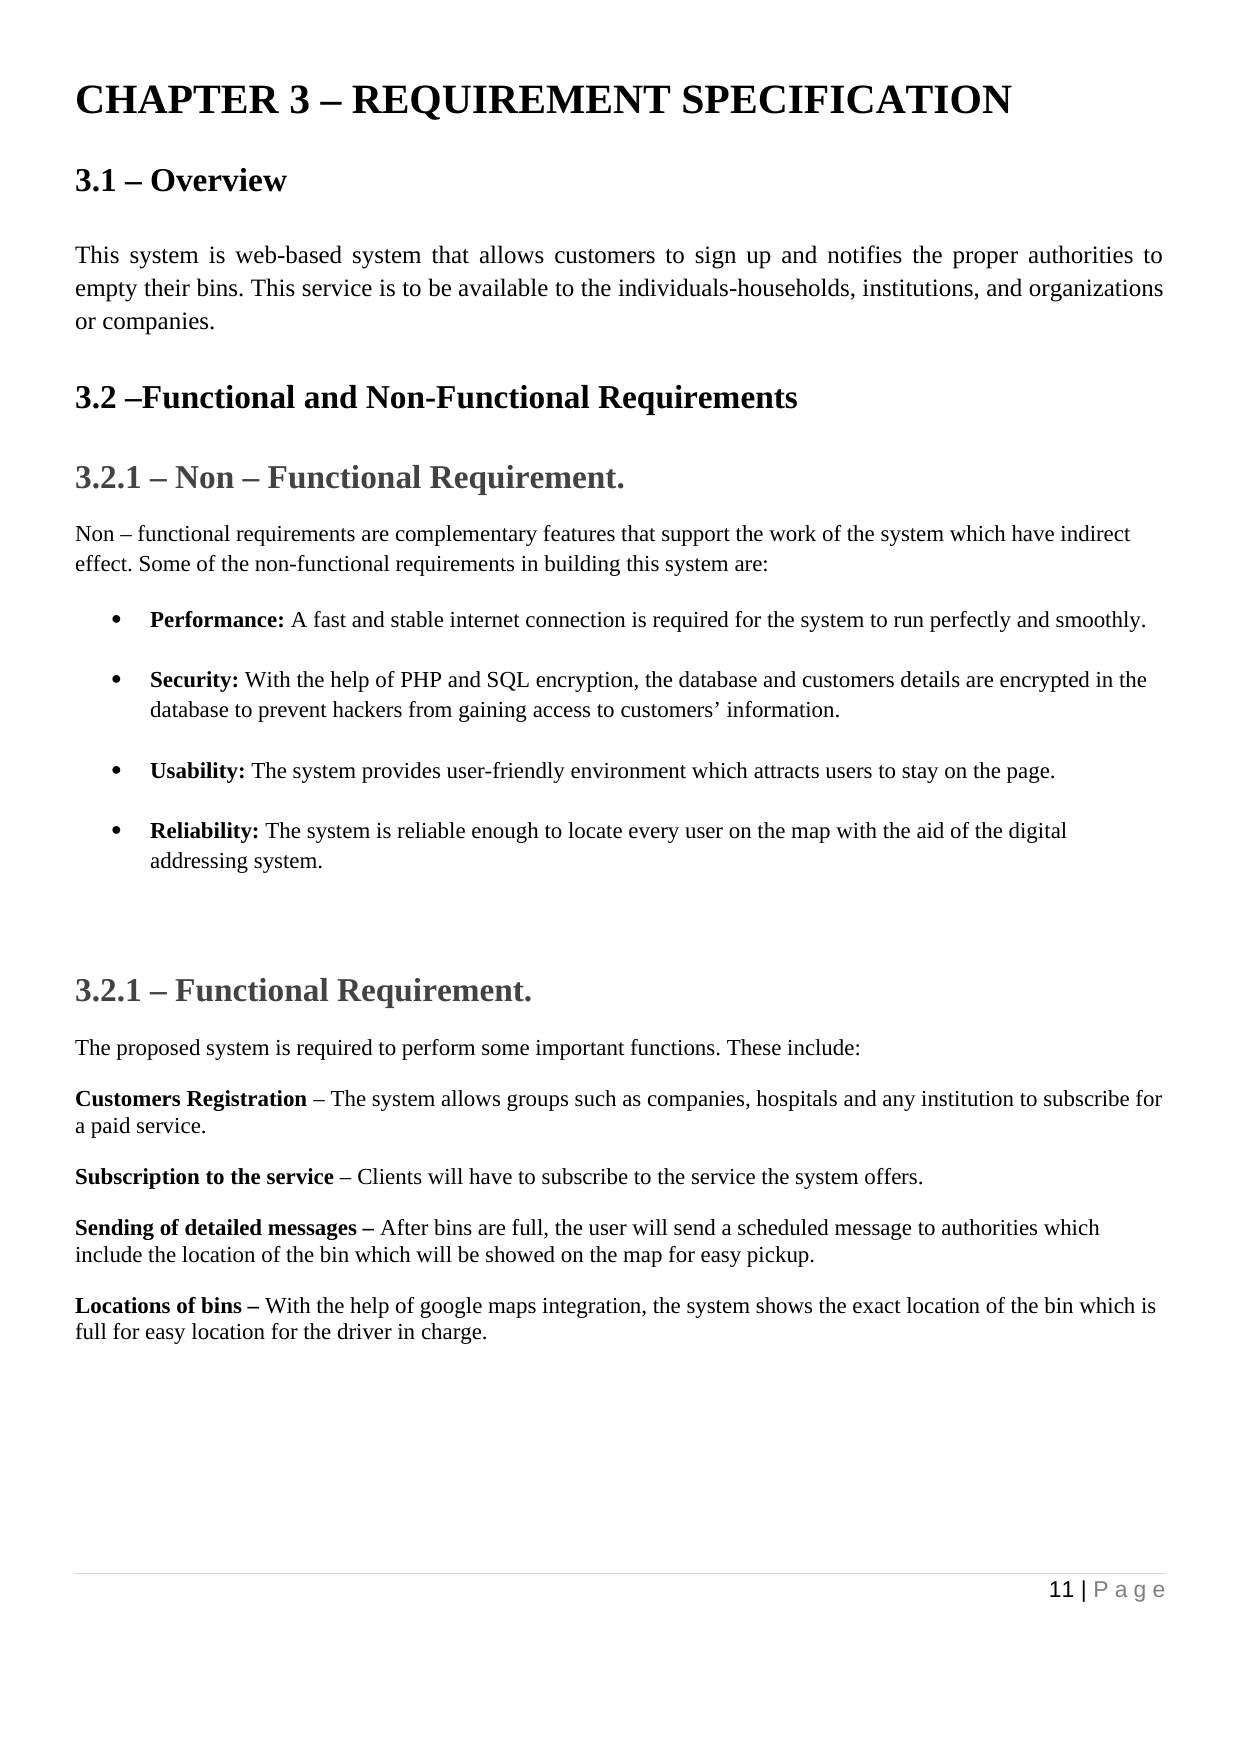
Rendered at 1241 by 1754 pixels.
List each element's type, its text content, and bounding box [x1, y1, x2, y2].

subtitle 3.2 –Functional and Non-Functional Requirements [75, 377, 1165, 415]
text Locations of bins – With the help of google maps integration, the system shows the exact location of the bin which is full for easy location for the driver in charge. [75, 1292, 1165, 1345]
subtitle 3.1 – Overview [75, 160, 1165, 199]
subtitle CHAPTER 3 – REQUIREMENT SPECIFICATION [75, 75, 1165, 123]
subtitle 3.2.1 – Non – Functional Requirement. [75, 457, 1165, 495]
text Customers Registration – The system allows groups such as companies, hospitals and any institution to subscribe for a paid service. [75, 1085, 1165, 1138]
text Non – functional requirements are complementary features that support the work of the system which have indirect effect. Some of the non-functional requirements in building this system are: [75, 520, 1165, 577]
list Security: With the help of PHP and SQL encryption, the database and customers details are encrypted in the database to prevent hackers from gaining access to customers’ information. [112, 666, 1165, 723]
text This system is web-based system that allows customers to sign up and notifies the proper authorities to empty their bins. This service is to be available to the individuals-households, institutions, and organizations or companies. [75, 240, 1165, 335]
text The proposed system is required to perform some important functions. These include: [75, 1034, 1165, 1060]
subtitle 3.2.1 – Functional Requirement. [75, 971, 1165, 1009]
list Performance: A fast and stable internet connection is required for the system to run perfectly and smoothly. [112, 606, 1165, 632]
list Reliability: The system is reliable enough to locate every user on the map with the aid of the digital addressing system. [112, 817, 1165, 874]
list Usability: The system provides user-friendly environment which attracts users to stay on the page. [112, 757, 1165, 783]
text Subscription to the service – Clients will have to subscribe to the service the system offers. [75, 1163, 1165, 1189]
text Sending of detailed messages – After bins are full, the user will send a scheduled message to authorities which include the location of the bin which will be showed on the map for easy pickup. [75, 1214, 1165, 1267]
